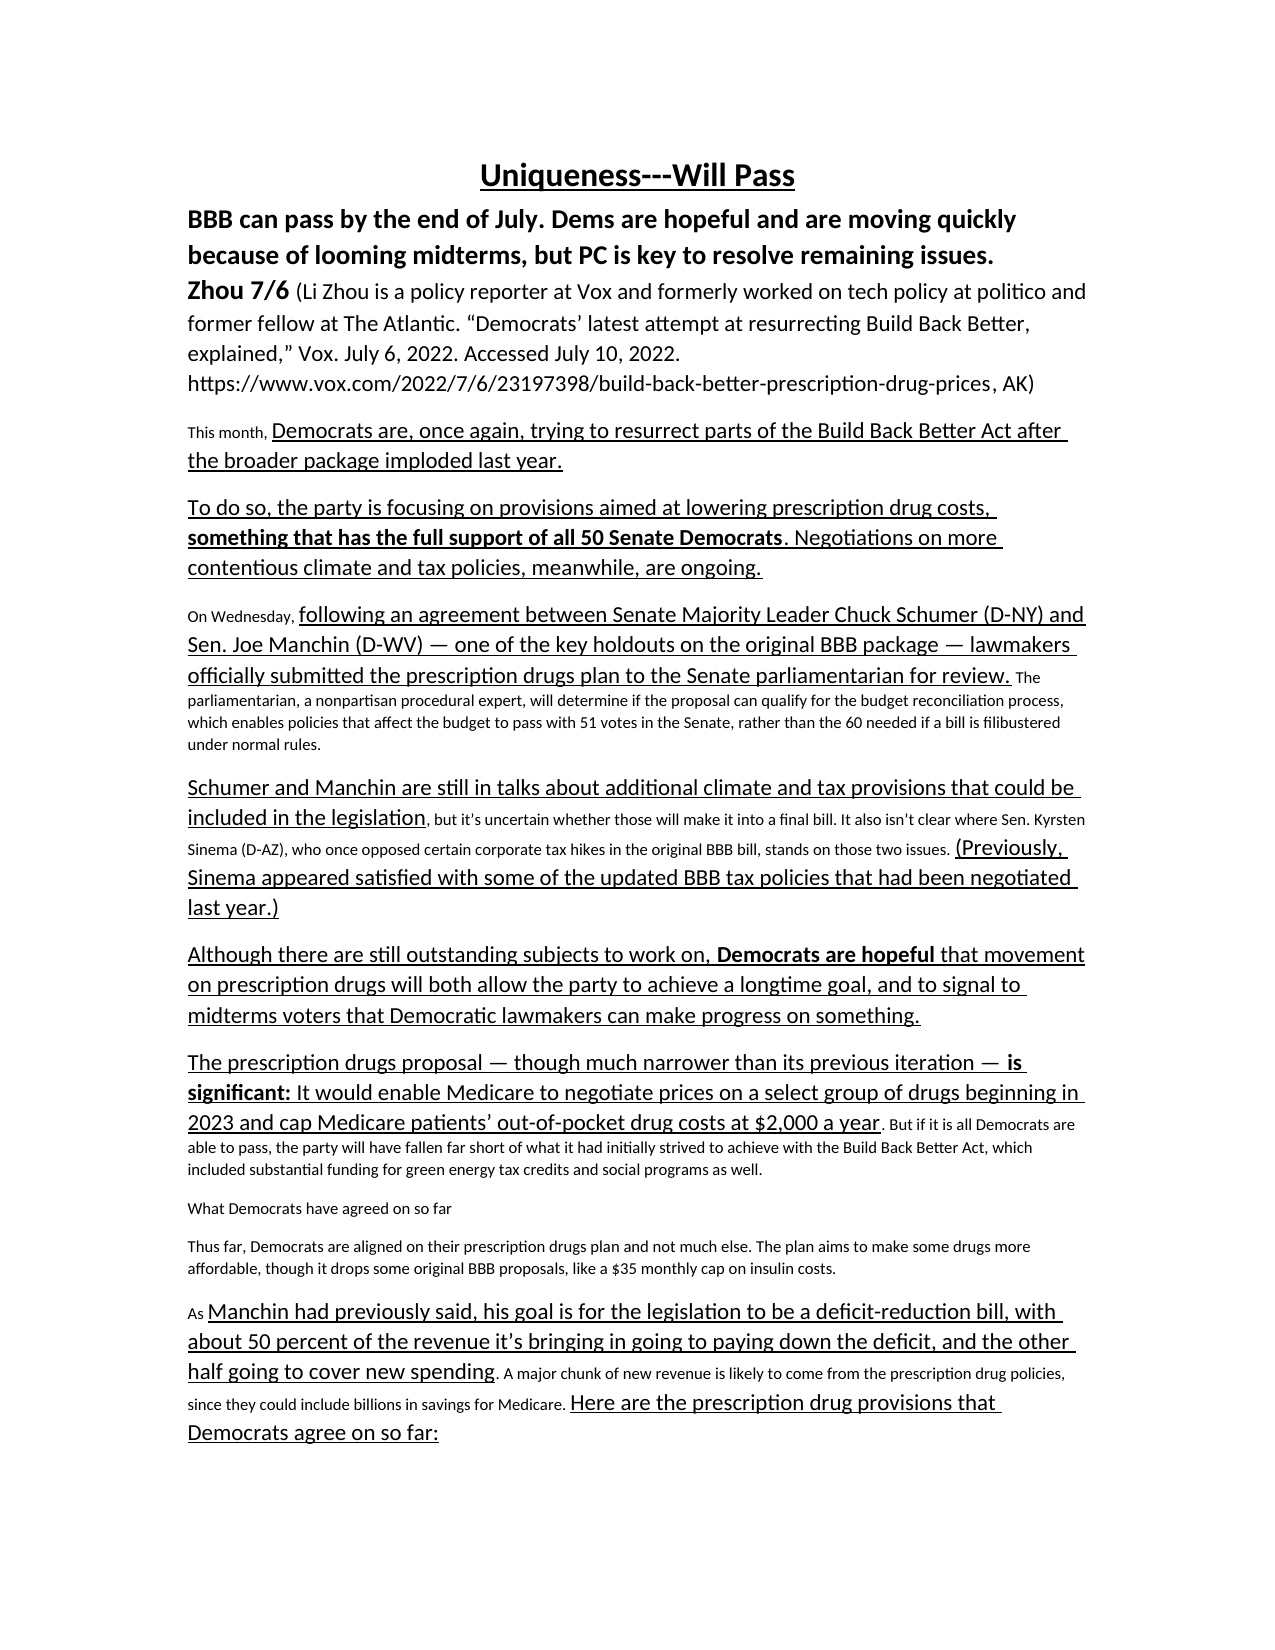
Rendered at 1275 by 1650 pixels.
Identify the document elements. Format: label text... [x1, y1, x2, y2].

text As Manchin had previously said, his goal is for the legislation to be a deficit-reduction bill, with about 50 percent of the revenue it’s bringing in going to paying down the deficit, and the other half going to cover new spending. A major chunk of new revenue is likely to come from the prescription drug policies, since they could include billions in savings for Medicare. Here are the prescription drug provisions that Democrats agree on so far: [187, 1297, 1087, 1446]
text The prescription drugs proposal — though much narrower than its previous iteration — is significant: It would enable Medicare to negotiate prices on a select group of drugs beginning in 2023 and cap Medicare patients’ out-of-pocket drug costs at $2,000 a year. But if it is all Democrats are able to pass, the party will have fallen far short of what it had initially strived to achieve with the Build Back Better Act, which included substantial funding for green energy tax credits and social programs as well. [187, 1048, 1087, 1180]
text On Wednesday, following an agreement between Senate Majority Leader Chuck Schumer (D-NY) and Sen. Joe Manchin (D-WV) — one of the key holdouts on the original BBB package — lawmakers officially submitted the prescription drugs plan to the Senate parliamentarian for review. The parliamentarian, a nonpartisan procedural expert, will determine if the proposal can qualify for the budget reconciliation process, which enables policies that affect the budget to pass with 51 votes in the Senate, rather than the 60 needed if a bill is filibustered under normal rules. [187, 600, 1087, 754]
text Schumer and Manchin are still in talks about additional climate and tax provisions that could be included in the legislation, but it’s uncertain whether those will make it into a final bill. It also isn’t clear where Sen. Kyrsten Sinema (D-AZ), who once opposed certain corporate tax hikes in the original BBB bill, stands on those two issues. (Previously, Sinema appeared satisfied with some of the updated BBB tax policies that had been negotiated last year.) [187, 773, 1087, 922]
text Zhou 7/6 (Li Zhou is a policy reporter at Vox and formerly worked on tech policy at politico and former fellow at The Atlantic. “Democrats’ latest attempt at resurrecting Build Back Better, explained,” Vox. July 6, 2022. Accessed July 10, 2022. https://www.vox.com/2022/7/6/23197398/build-back-better-prescription-drug-prices, AK) [187, 273, 1087, 397]
text Thus far, Democrats are aligned on their prescription drugs plan and not much else. The plan aims to make some drugs more affordable, though it drops some original BBB proposals, like a $35 monthly cap on insulin costs. [187, 1237, 1087, 1279]
text What Democrats have agreed on so far [187, 1198, 1087, 1218]
text This month, Democrats are, once again, trying to resurrect parts of the Build Back Better Act after the broader package imploded last year. [187, 416, 1087, 474]
subtitle BBB can pass by the end of July. Dems are hopeful and are moving quickly because of looming midterms, but PC is key to resolve remaining issues. [187, 202, 1087, 271]
subtitle Uniqueness---Will Pass [187, 154, 1087, 195]
text Although there are still outstanding subjects to work on, Democrats are hopeful that movement on prescription drugs will both allow the party to achieve a longtime goal, and to signal to midterms voters that Democratic lawmakers can make progress on something. [187, 940, 1087, 1029]
text To do so, the party is focusing on provisions aimed at lowering prescription drug costs, something that has the full support of all 50 Senate Democrats. Negotiations on more contentious climate and tax policies, meanwhile, are ongoing. [187, 493, 1087, 582]
